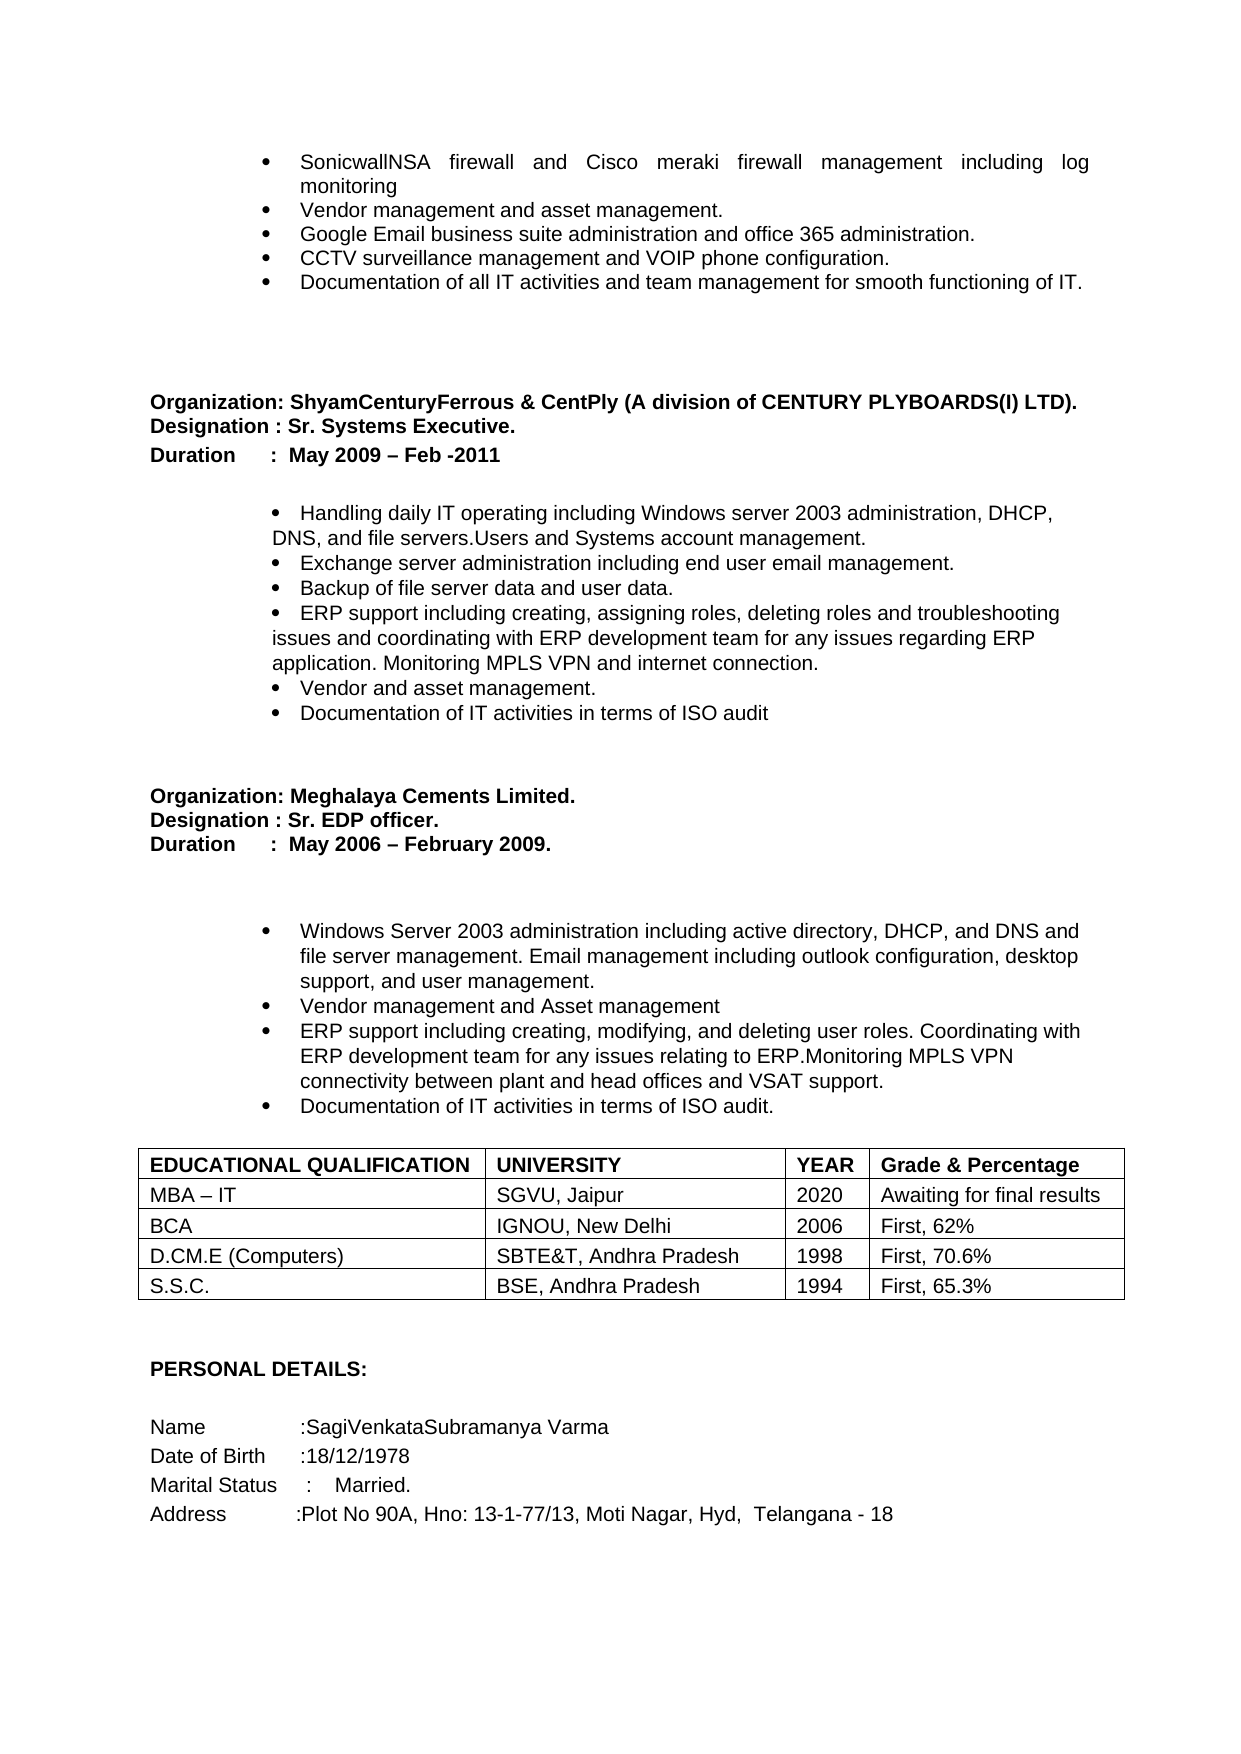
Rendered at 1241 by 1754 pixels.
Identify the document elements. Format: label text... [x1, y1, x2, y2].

list Vendor and asset management. [272, 676, 1090, 701]
text Marital Status : Married. [150, 1472, 1090, 1497]
list SonicwallNSA firewall and Cisco meraki firewall management including log monitoring [262, 150, 1090, 198]
table_header UNIVERSITY [486, 1149, 785, 1178]
text Date of Birth :18/12/1978 [150, 1443, 1090, 1468]
list ERP support including creating, assigning roles, deleting roles and troubleshooting issues and coordinating with ERP development team for any issues regarding ERP application. Monitoring MPLS VPN and internet connection. [272, 601, 1090, 676]
table_cell First, 65.3% [870, 1269, 1124, 1298]
list Vendor management and Asset management [262, 993, 1090, 1018]
table_cell 1994 [786, 1269, 869, 1298]
table_cell Awaiting for final results [870, 1179, 1124, 1208]
text Organization: Meghalaya Cements Limited. [150, 784, 1090, 808]
text Name :SagiVenkataSubramanya Varma [150, 1414, 1090, 1439]
list Windows Server 2003 administration including active directory, DHCP, and DNS and file server management. Email management including outlook configuration, desktop support, and user management. [262, 918, 1090, 993]
text PERSONAL DETAILS: [150, 1357, 1090, 1381]
list Documentation of all IT activities and team management for smooth functioning of IT. [262, 270, 1090, 294]
list Documentation of IT activities in terms of ISO audit. [262, 1093, 1090, 1118]
list Documentation of IT activities in terms of ISO audit [272, 701, 1090, 726]
table_cell IGNOU, New Delhi [486, 1209, 785, 1238]
list ERP support including creating, modifying, and deleting user roles. Coordinating with ERP development team for any issues relating to ERP.Monitoring MPLS VPN connectivity between plant and head offices and VSAT support. [262, 1018, 1090, 1093]
text Duration : May 2009 – Feb -2011 [150, 442, 1090, 467]
table_cell First, 62% [870, 1209, 1124, 1238]
table_cell 1998 [786, 1239, 869, 1268]
list Backup of file server data and user data. [272, 576, 1090, 601]
table_cell SGVU, Jaipur [486, 1179, 785, 1208]
table_cell S.S.C. [139, 1269, 485, 1298]
table_cell First, 70.6% [870, 1239, 1124, 1268]
table_cell SBTE&T, Andhra Pradesh [486, 1239, 785, 1268]
table_header EDUCATIONAL QUALIFICATION [139, 1149, 485, 1178]
text Organization: ShyamCenturyFerrous & CentPly (A division of CENTURY PLYBOARDS(I) LTD). [150, 390, 1090, 414]
table_cell BSE, Andhra Pradesh [486, 1269, 785, 1298]
table_header Grade & Percentage [870, 1149, 1124, 1178]
table_cell BCA [139, 1209, 485, 1238]
list Vendor management and asset management. [262, 198, 1090, 222]
list Exchange server administration including end user email management. [272, 551, 1090, 576]
table_header YEAR [786, 1149, 869, 1178]
list Handling daily IT operating including Windows server 2003 administration, DHCP, DNS, and file servers.Users and Systems account management. [272, 501, 1090, 551]
text Designation : Sr. Systems Executive. [150, 414, 1090, 438]
list CCTV surveillance management and VOIP phone configuration. [262, 246, 1090, 270]
text Designation : Sr. EDP officer. [150, 808, 1090, 832]
table_cell 2020 [786, 1179, 869, 1208]
table_cell MBA – IT [139, 1179, 485, 1208]
text Address :Plot No 90A, Hno: 13-1-77/13, Moti Nagar, Hyd, Telangana - 18 [150, 1502, 1090, 1527]
text Duration : May 2006 – February 2009. [150, 832, 1090, 856]
table_cell D.CM.E (Computers) [139, 1239, 485, 1268]
table_cell 2006 [786, 1209, 869, 1238]
list Google Email business suite administration and office 365 administration. [262, 222, 1090, 246]
